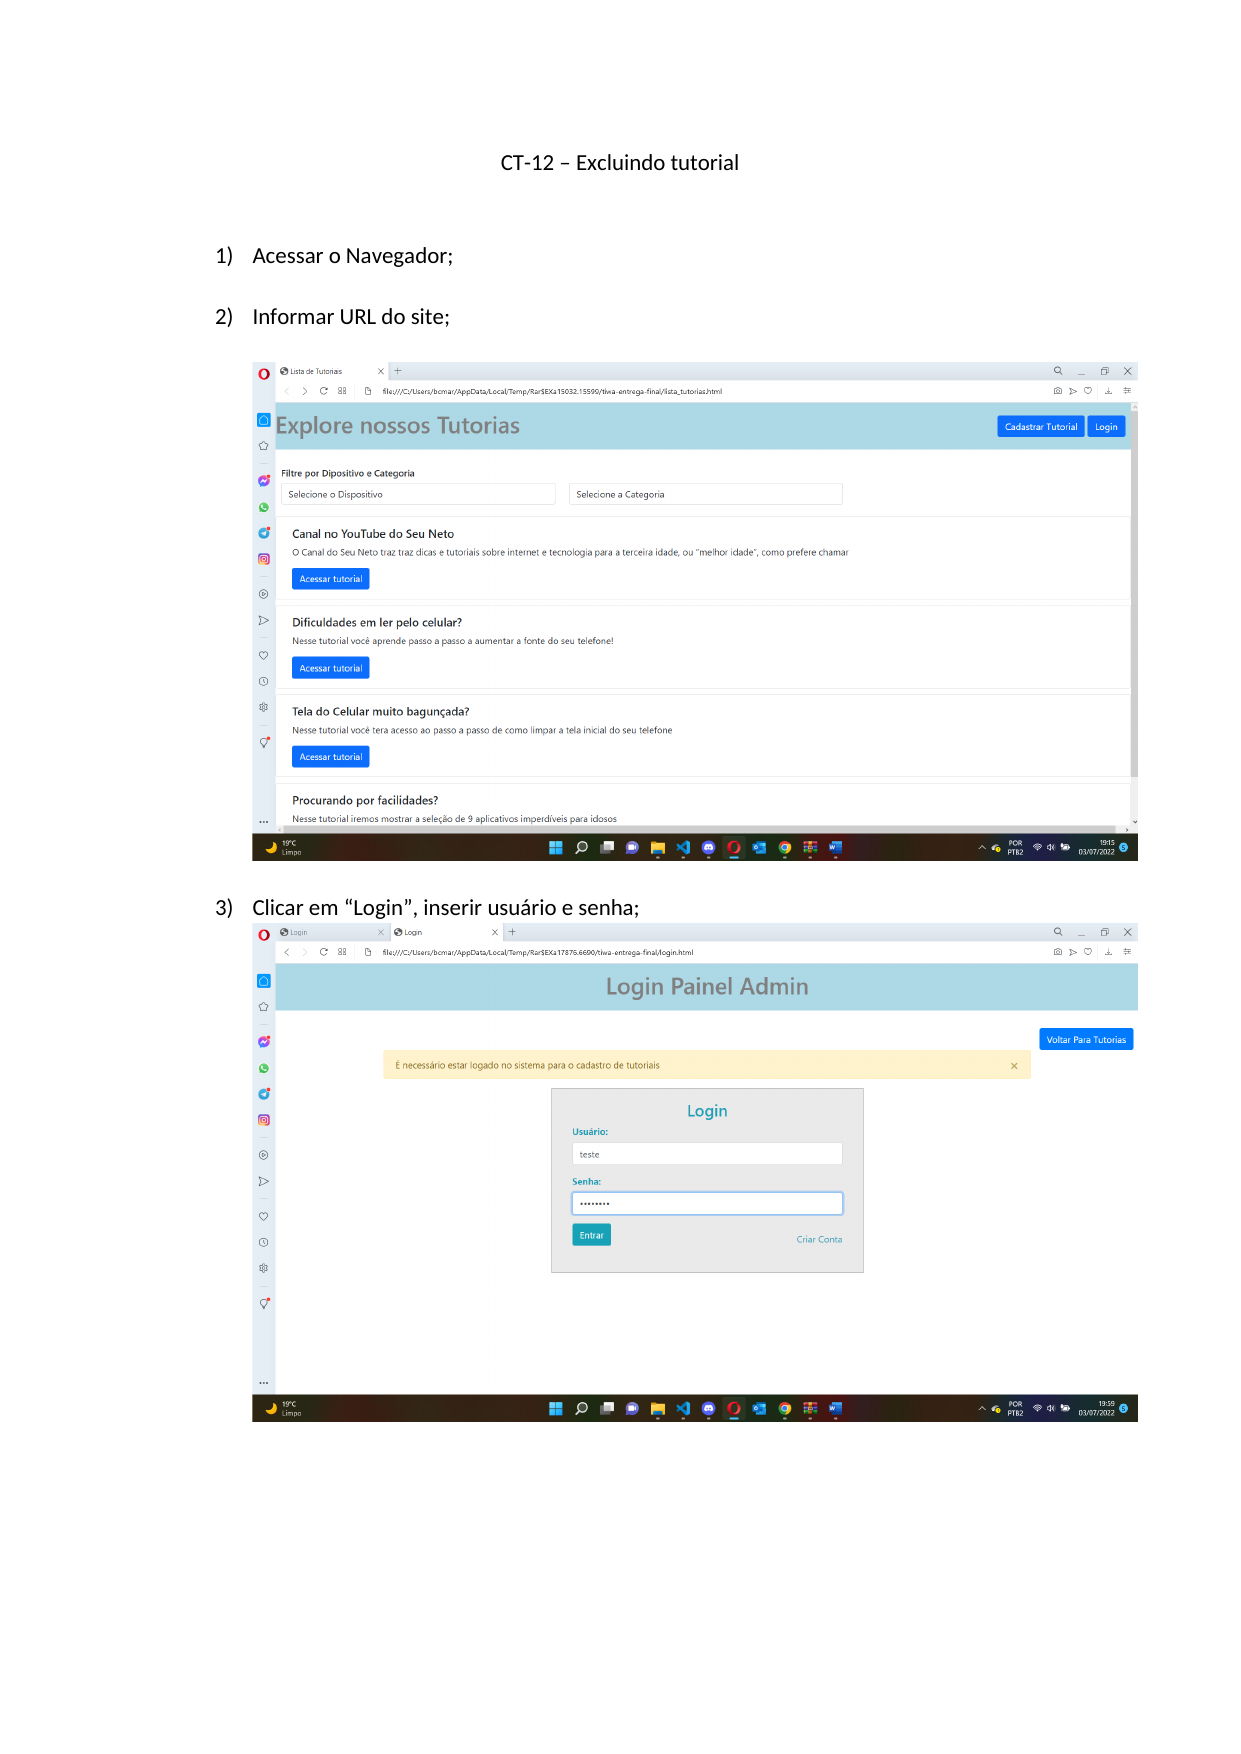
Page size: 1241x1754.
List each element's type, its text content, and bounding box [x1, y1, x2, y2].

picture [252, 923, 1138, 1422]
text CT-12 – Excluindo tutorial [177, 148, 1063, 176]
list Informar URL do site; [215, 302, 1063, 330]
picture [252, 362, 1138, 861]
list Acessar o Navegador; [215, 241, 1063, 269]
list Clicar em “Login”, inserir usuário e senha; [215, 893, 1063, 921]
